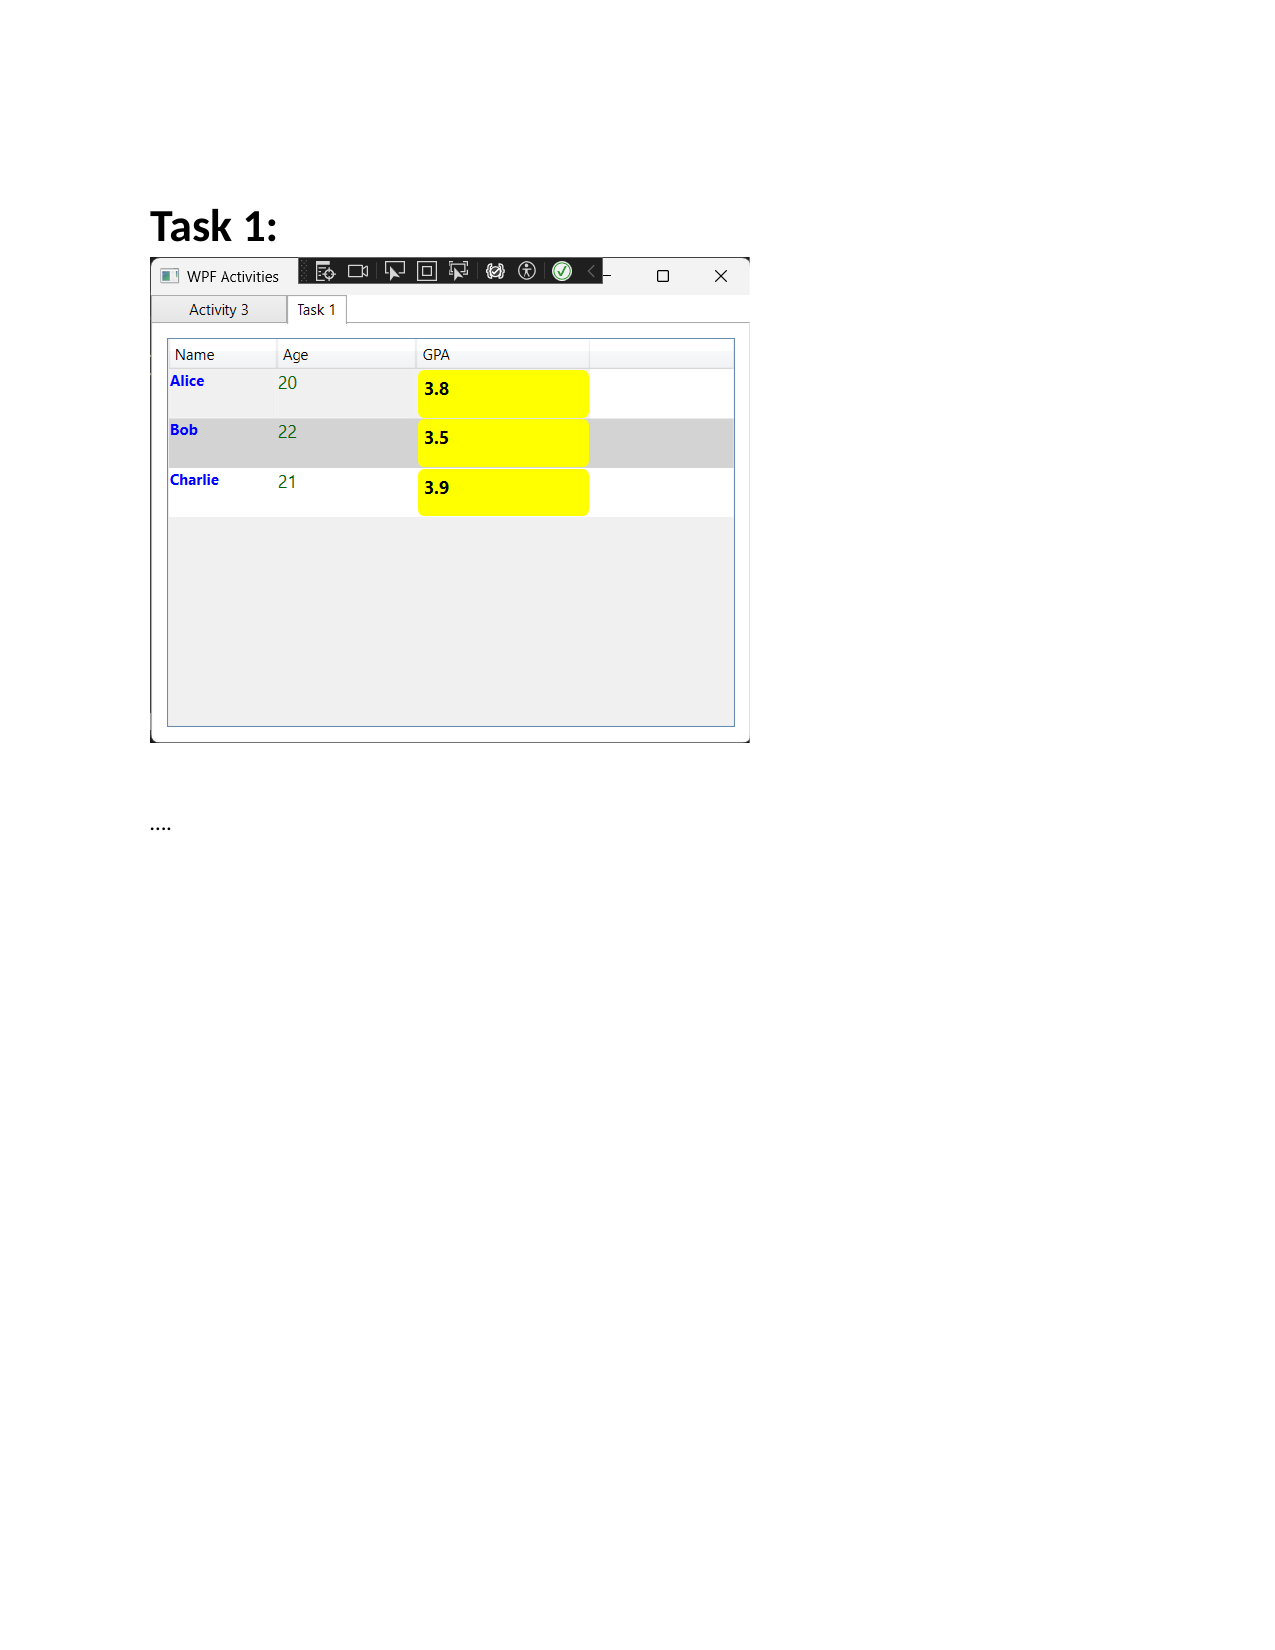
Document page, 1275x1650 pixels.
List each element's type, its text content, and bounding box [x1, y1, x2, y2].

picture [150, 257, 750, 743]
subtitle Task 1: [150, 197, 1125, 253]
text …. [150, 808, 1125, 836]
